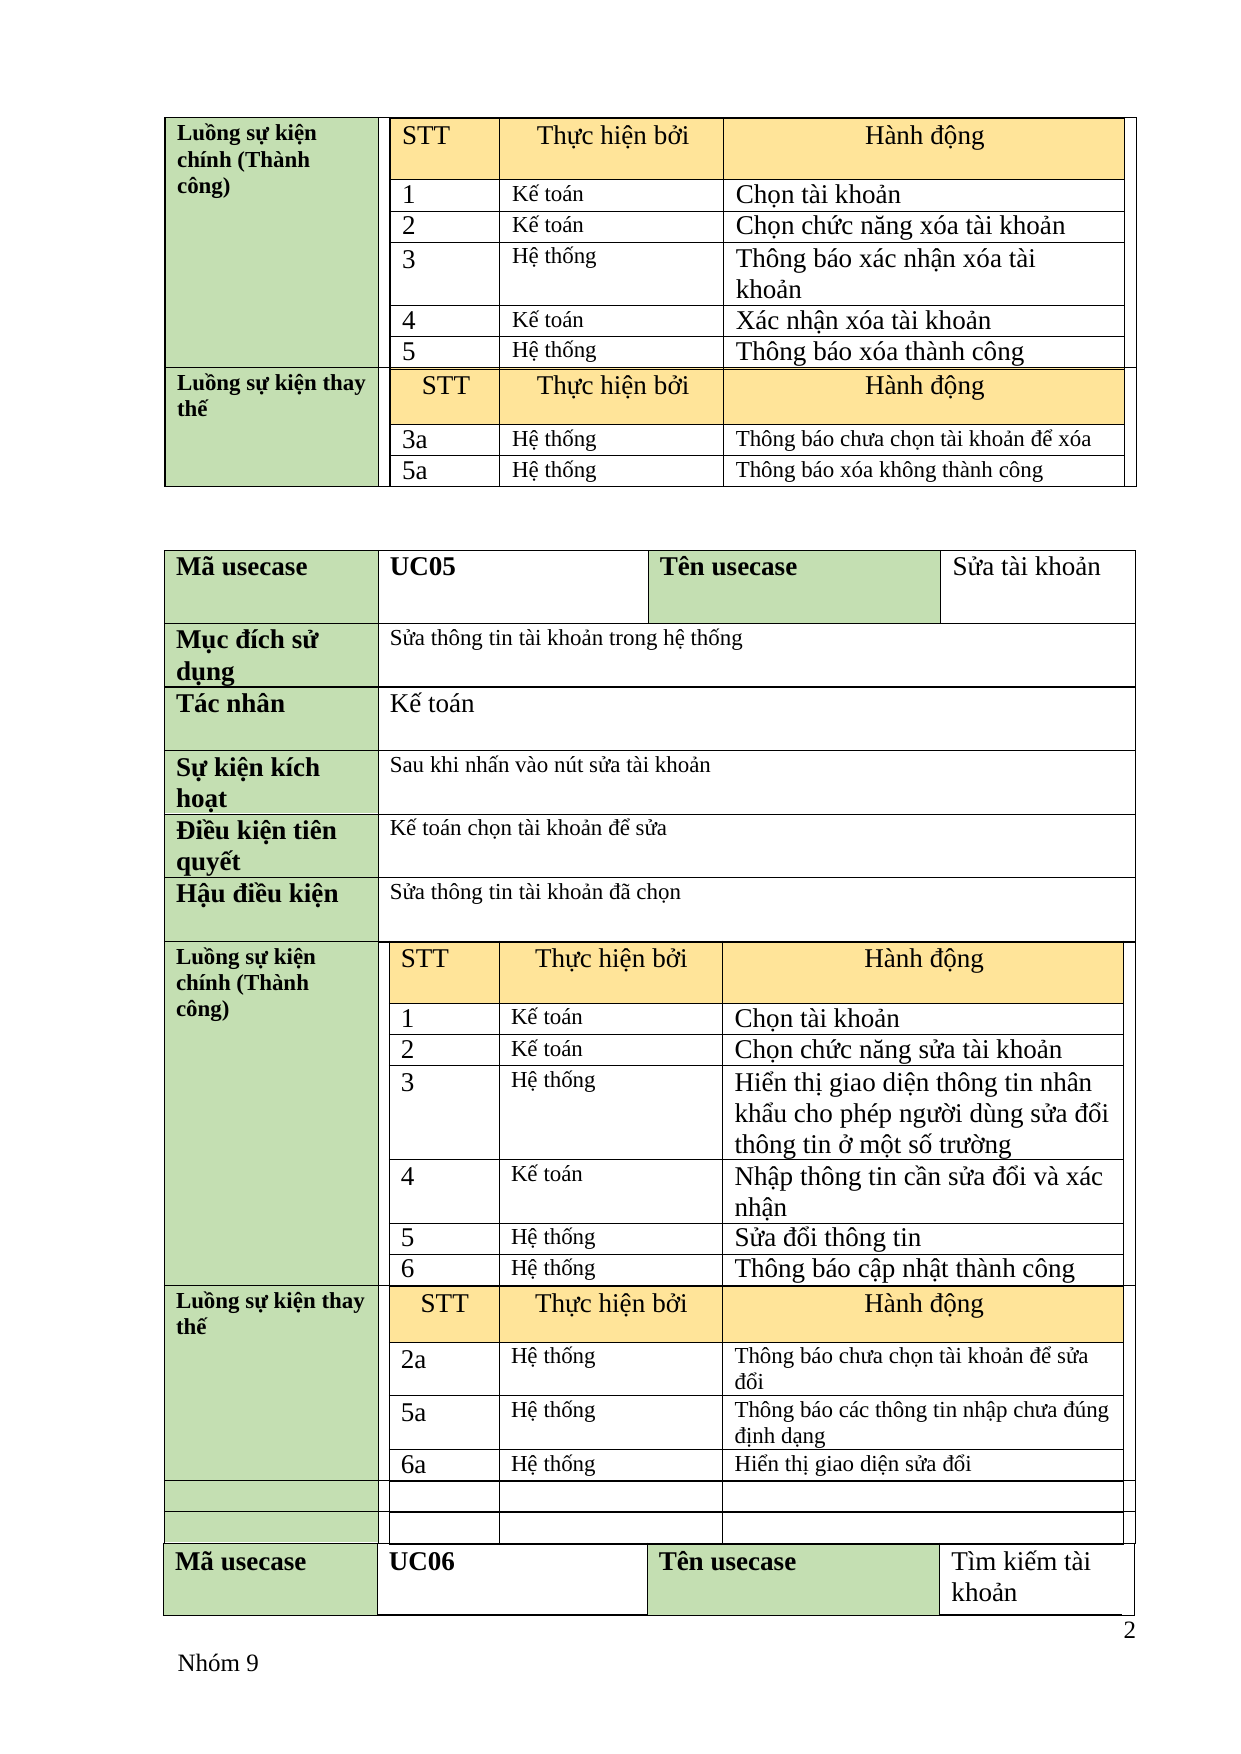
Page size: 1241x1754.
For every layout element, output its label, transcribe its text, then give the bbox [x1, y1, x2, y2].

table_cell Thông báo xác nhận xóa tài khoản [724, 243, 1124, 305]
table_header [1125, 118, 1136, 179]
table_cell Hành động [723, 1287, 1123, 1342]
table_cell Hệ thống [500, 1343, 722, 1395]
table_cell Thông báo chưa chọn tài khoản để sửa đổi [723, 1343, 1123, 1395]
table_cell Kế toán [500, 212, 723, 242]
table_header Sửa tài khoản [941, 551, 1135, 623]
table_header Tên usecase [649, 551, 940, 623]
table_cell [1125, 336, 1136, 367]
table_cell [379, 1286, 389, 1480]
table_cell [1124, 1481, 1135, 1511]
table_cell 2a [390, 1343, 499, 1395]
table_cell [1124, 943, 1135, 1003]
table_header [379, 118, 389, 367]
table_cell 5 [391, 337, 499, 367]
table_cell Thông báo cập nhật thành công [723, 1255, 1123, 1285]
table_cell Kế toán [379, 688, 1135, 750]
table_cell Hành động [723, 943, 1123, 1003]
table_cell Nhập thông tin cần sửa đổi và xác nhận [723, 1160, 1123, 1222]
table_cell [1124, 1223, 1135, 1254]
table_cell Chọn chức năng xóa tài khoản [724, 212, 1124, 242]
table_cell Luồng sự kiện chính (Thành công) [165, 942, 378, 1285]
table_cell Chọn tài khoản [723, 1004, 1123, 1034]
table_cell [379, 1481, 389, 1511]
table_cell Hệ thống [500, 1396, 722, 1449]
table_cell [723, 1513, 1123, 1542]
table_cell Chọn tài khoản [724, 180, 1124, 211]
table_cell [1125, 305, 1136, 336]
table_cell [1124, 1065, 1135, 1159]
table_cell STT [390, 943, 499, 1003]
table_cell 5 [390, 1224, 499, 1254]
table_cell Kế toán [500, 1035, 722, 1065]
table_cell Hệ thống [500, 425, 723, 455]
table_cell Hệ thống [500, 1224, 722, 1254]
table_cell [1125, 179, 1136, 211]
table_cell 4 [391, 306, 499, 336]
table_cell 1 [391, 180, 499, 211]
table_cell Tên usecase [648, 1545, 939, 1615]
table_cell Kế toán [500, 1004, 722, 1034]
table_cell Thông báo chưa chọn tài khoản để xóa [724, 425, 1124, 455]
table_cell [1124, 1449, 1135, 1480]
table_cell 3 [390, 1066, 499, 1159]
table_cell Điều kiện tiên quyết [165, 815, 378, 877]
table_cell [1124, 1034, 1135, 1065]
table_cell [1124, 1342, 1135, 1395]
table_cell Thông báo xóa không thành công [724, 456, 1124, 486]
table_cell 2 [391, 212, 499, 242]
table_cell Thông báo xóa thành công [724, 337, 1124, 367]
table_cell Kế toán [500, 180, 723, 211]
table_cell Sửa đổi thông tin [723, 1224, 1123, 1254]
table_cell Sửa thông tin tài khoản đã chọn [379, 878, 1135, 941]
table_cell 6a [390, 1450, 499, 1480]
table_cell Hệ thống [500, 456, 723, 486]
table_header Hành động [724, 119, 1124, 179]
table_header Mã usecase [165, 551, 378, 623]
table_cell Thực hiện bởi [500, 370, 723, 424]
table_cell Hậu điều kiện [165, 878, 378, 941]
table_cell 3 [391, 243, 499, 305]
table_cell Hành động [724, 370, 1124, 424]
table_cell [379, 1512, 389, 1542]
table_cell Thực hiện bởi [500, 943, 722, 1003]
table_cell [1124, 1395, 1135, 1449]
table_cell 5a [390, 1396, 499, 1449]
table_cell Hệ thống [500, 1450, 722, 1480]
table_cell Hệ thống [500, 337, 723, 367]
table_cell Mã usecase [164, 1544, 377, 1615]
table_cell [390, 1513, 499, 1542]
table_cell [1124, 1254, 1135, 1285]
table_cell [1125, 455, 1136, 486]
table_cell Mục đích sử dụng [165, 624, 378, 686]
table_cell 3a [391, 425, 499, 455]
table_header Thực hiện bởi [500, 119, 723, 179]
table_cell Kế toán [500, 306, 723, 336]
table_cell Tác nhân [165, 688, 378, 750]
table_cell [1125, 368, 1136, 424]
table_cell [1124, 1159, 1135, 1222]
table_cell Hệ thống [500, 1066, 722, 1159]
table_cell UC06 [378, 1544, 647, 1615]
table_cell [723, 1482, 1123, 1511]
table_cell STT [390, 1287, 499, 1342]
table_cell [1125, 424, 1136, 455]
table_cell [165, 1512, 378, 1542]
table_cell Sau khi nhấn vào nút sửa tài khoản [379, 751, 1135, 813]
table_cell [379, 943, 389, 1285]
table_cell Hiển thị giao diện thông tin nhân khẩu cho phép người dùng sửa đổi thông tin ở một số trường [723, 1066, 1123, 1159]
table_cell Kế toán [500, 1160, 722, 1222]
table_cell [500, 1482, 722, 1511]
table_cell Hệ thống [500, 243, 723, 305]
table_cell Tìm kiếm tài khoản [940, 1544, 1134, 1615]
table_cell [1124, 1512, 1135, 1542]
table_cell 4 [390, 1160, 499, 1222]
table_cell STT [391, 370, 499, 424]
table_cell Chọn chức năng sửa tài khoản [723, 1035, 1123, 1065]
table_cell Hiển thị giao diện sửa đổi [723, 1450, 1123, 1480]
table_cell 1 [390, 1004, 499, 1034]
table_cell Thực hiện bởi [500, 1287, 722, 1342]
table_cell [379, 368, 389, 486]
table_cell Xác nhận xóa tài khoản [724, 306, 1124, 336]
table_cell 5a [391, 456, 499, 486]
table_cell [1124, 1003, 1135, 1034]
table_cell [1125, 211, 1136, 242]
table_cell [1125, 242, 1136, 305]
table_cell Luồng sự kiện thay thế [166, 368, 378, 486]
table_cell Thông báo các thông tin nhập chưa đúng định dạng [723, 1396, 1123, 1449]
table_cell [1124, 1286, 1135, 1342]
table_header UC05 [379, 551, 648, 623]
table_cell Hệ thống [500, 1255, 722, 1285]
table_cell [500, 1513, 722, 1542]
table_cell [165, 1481, 378, 1511]
table_cell 6 [390, 1255, 499, 1285]
table_cell Kế toán chọn tài khoản để sửa [379, 815, 1135, 877]
table_cell 2 [390, 1035, 499, 1065]
table_header Luồng sự kiện chính (Thành công) [166, 118, 378, 367]
table_cell Sự kiện kích hoạt [165, 751, 378, 813]
table_header STT [391, 119, 499, 179]
table_cell [390, 1482, 499, 1511]
table_cell Sửa thông tin tài khoản trong hệ thống [379, 624, 1135, 686]
table_cell Luồng sự kiện thay thế [165, 1286, 378, 1480]
